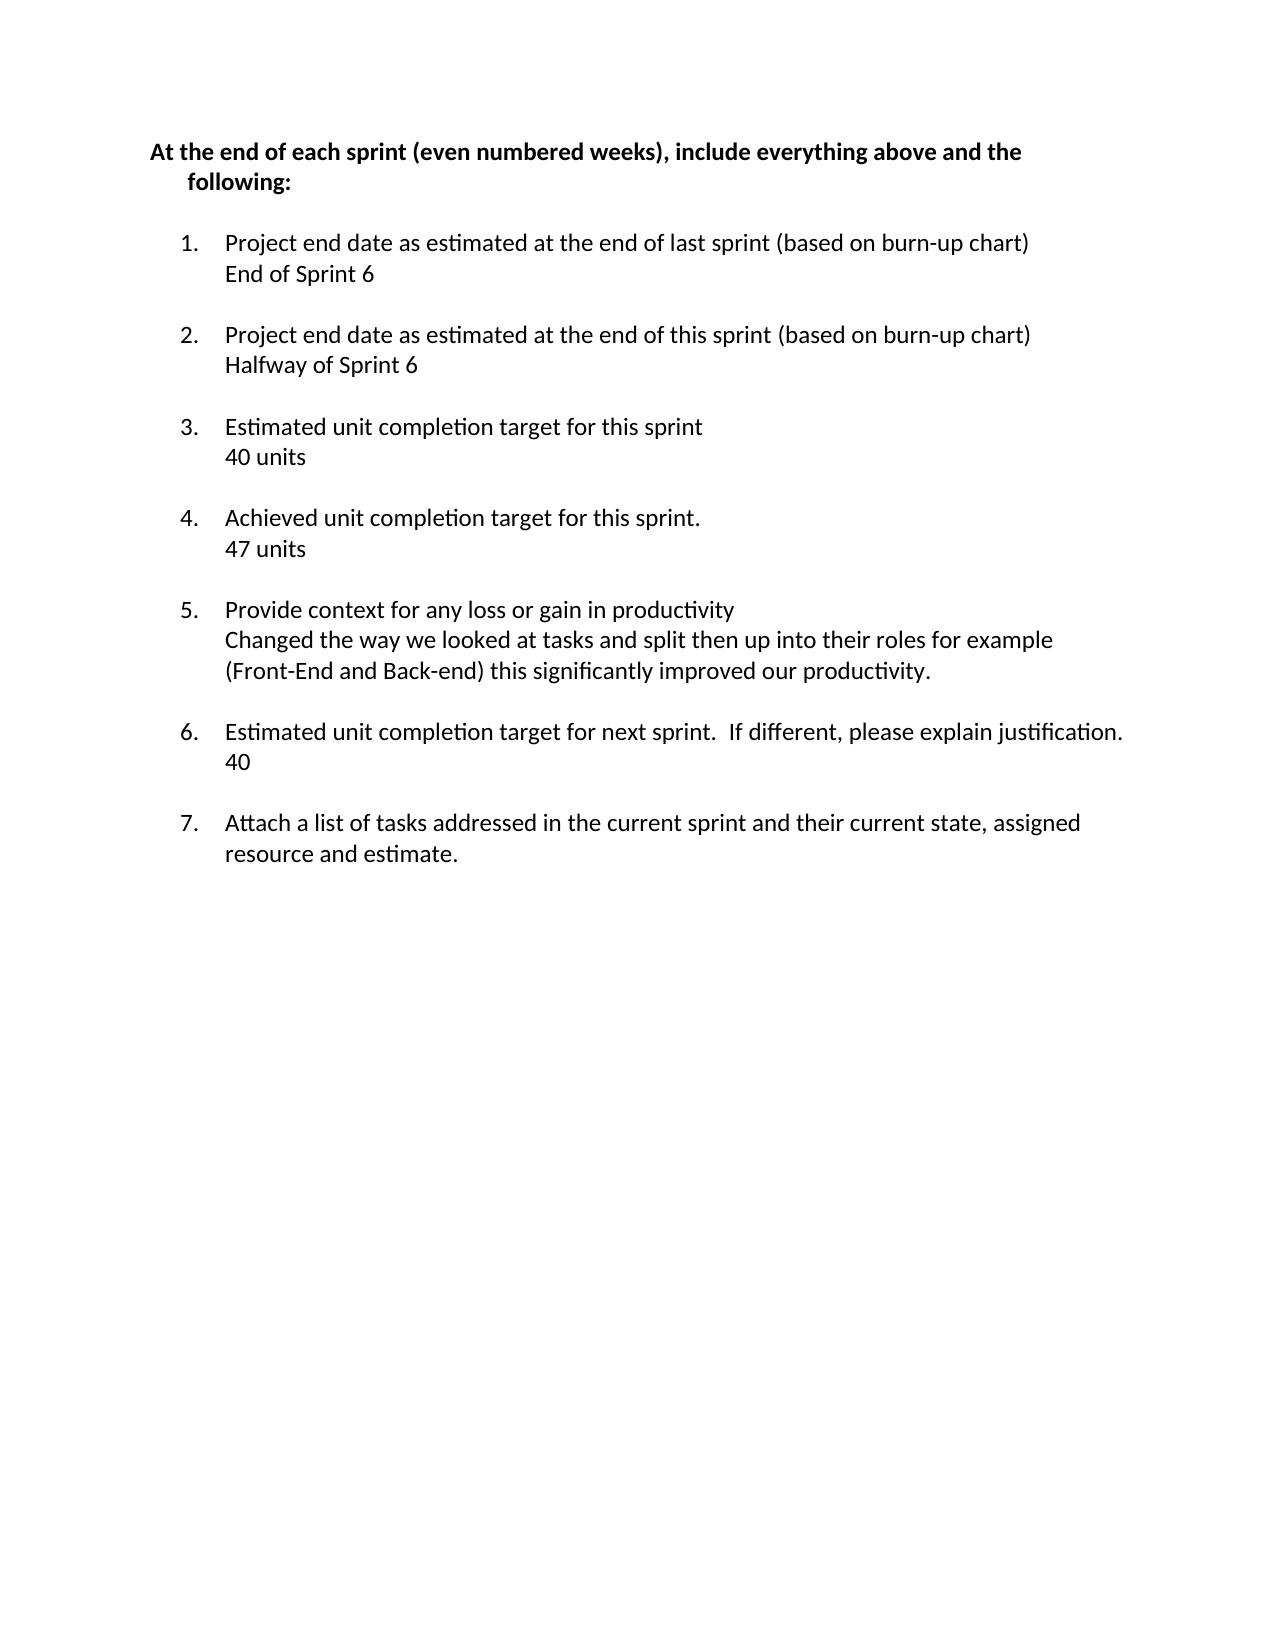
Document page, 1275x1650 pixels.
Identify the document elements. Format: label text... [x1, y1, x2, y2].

list Changed the way we looked at tasks and split then up into their roles for example (Front-End and Back-end) this significantly improved our productivity. [225, 624, 1125, 685]
list Estimated unit completion target for next sprint. If different, please explain justification. [180, 716, 1125, 746]
list 40 units [225, 441, 1125, 472]
list Project end date as estimated at the end of last sprint (based on burn-up chart) [180, 228, 1125, 258]
list Project end date as estimated at the end of this sprint (based on burn-up chart) [772, 319, 1125, 350]
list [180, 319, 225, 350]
text 47 units [225, 533, 1125, 563]
list Achieved unit completion target for this sprint. [180, 502, 1125, 533]
list Attach a list of tasks addressed in the current sprint and their current state, assigned resource and estimate. [180, 807, 1125, 868]
text At the end of each sprint (even numbered weeks), include everything above and the following: [150, 136, 1125, 197]
list Estimated unit completion target for this sprint [180, 411, 1125, 441]
list Provide context for any loss or gain in productivity [180, 594, 1125, 624]
text 40 [225, 746, 1125, 777]
text Halfway of Sprint 6 [150, 350, 1125, 380]
list End of Sprint 6 [225, 258, 1125, 289]
